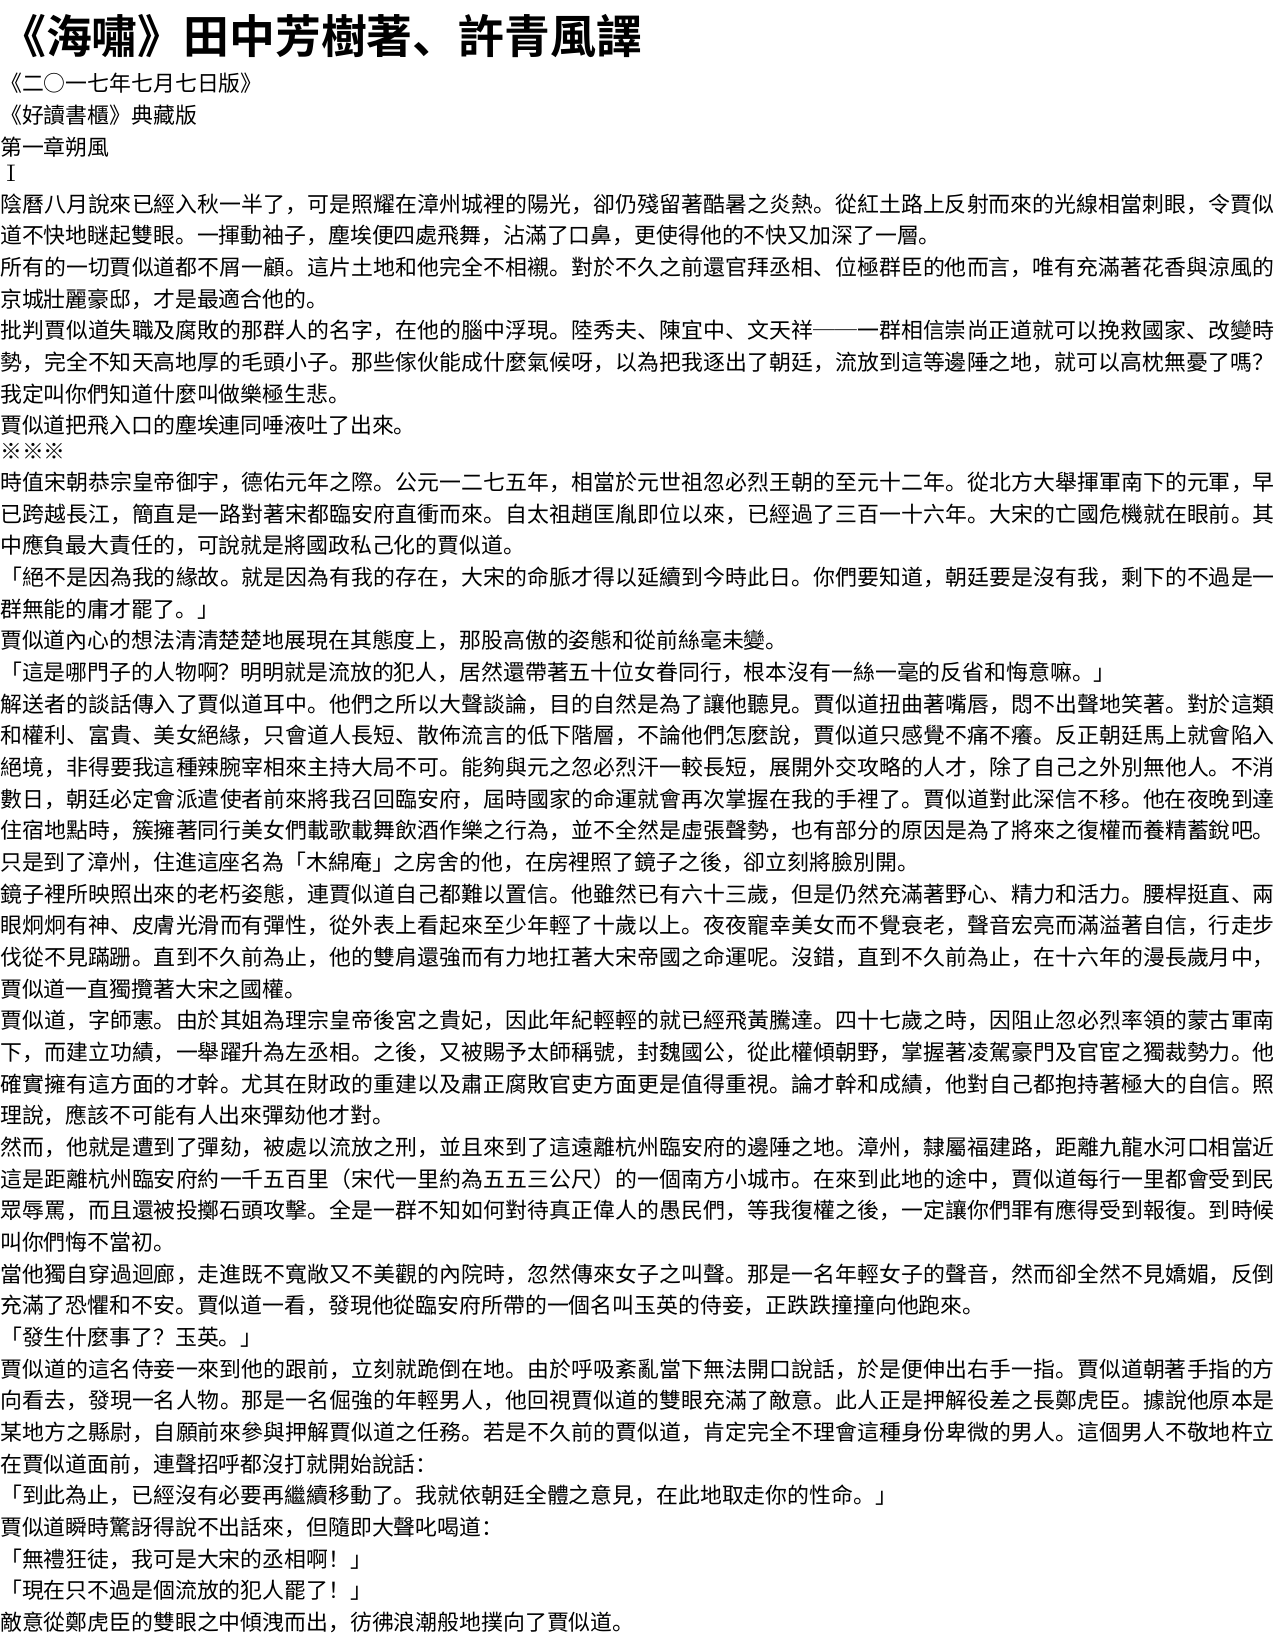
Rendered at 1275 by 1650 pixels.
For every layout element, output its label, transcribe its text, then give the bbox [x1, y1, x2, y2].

text 賈似道瞬時驚訝得說不出話來，但隨即大聲叱喝道： [0, 1510, 1275, 1542]
text 敵意從鄭虎臣的雙眼之中傾洩而出，彷彿浪潮般地撲向了賈似道。 [0, 1605, 1275, 1637]
text 當他獨自穿過迴廊，走進既不寬敞又不美觀的內院時，忽然傳來女子之叫聲。那是一名年輕女子的聲音，然而卻全然不見嬌媚，反倒充滿了恐懼和不安。賈似道一看，發現他從臨安府所帶的一個名叫玉英的侍妾，正跌跌撞撞向他跑來。 [0, 1257, 1275, 1320]
subtitle 《海嘯》田中芳樹著、許青風譯 [0, 0, 1275, 66]
text 所有的一切賈似道都不屑一顧。這片土地和他完全不相襯。對於不久之前還官拜丞相、位極群臣的他而言，唯有充滿著花香與涼風的京城壯麗豪邸，才是最適合他的。 [0, 250, 1275, 313]
text 「現在只不過是個流放的犯人罷了！」 [0, 1573, 1275, 1605]
text 賈似道的這名侍妾一來到他的跟前，立刻就跪倒在地。由於呼吸紊亂當下無法開口說話，於是便伸出右手一指。賈似道朝著手指的方向看去，發現一名人物。那是一名倔強的年輕男人，他回視賈似道的雙眼充滿了敵意。此人正是押解役差之長鄭虎臣。據說他原本是某地方之縣尉，自願前來參與押解賈似道之任務。若是不久前的賈似道，肯定完全不理會這種身份卑微的男人。這個男人不敬地杵立在賈似道面前，連聲招呼都沒打就開始說話： [0, 1352, 1275, 1478]
text 第一章朔風 [0, 130, 1275, 161]
text ※※※ [0, 440, 1275, 465]
text 陰曆八月說來已經入秋一半了，可是照耀在漳州城裡的陽光，卻仍殘留著酷暑之炎熱。從紅土路上反射而來的光線相當刺眼，令賈似道不快地瞇起雙眼。一揮動袖子，塵埃便四處飛舞，沾滿了口鼻，更使得他的不快又加深了一層。 [0, 187, 1275, 250]
text 鏡子裡所映照出來的老朽姿態，連賈似道自己都難以置信。他雖然已有六十三歲，但是仍然充滿著野心、精力和活力。腰桿挺直、兩眼炯炯有神、皮膚光滑而有彈性，從外表上看起來至少年輕了十歲以上。夜夜寵幸美女而不覺衰老，聲音宏亮而滿溢著自信，行走步伐從不見蹣跚。直到不久前為止，他的雙肩還強而有力地扛著大宋帝國之命運呢。沒錯，直到不久前為止，在十六年的漫長歲月中，賈似道一直獨攬著大宋之國權。 [0, 877, 1275, 1003]
text 批判賈似道失職及腐敗的那群人的名字，在他的腦中浮現。陸秀夫、陳宜中、文天祥──一群相信崇尚正道就可以挽救國家、改變時勢，完全不知天高地厚的毛頭小子。那些傢伙能成什麼氣候呀，以為把我逐出了朝廷，流放到這等邊陲之地，就可以高枕無憂了嗎？我定叫你們知道什麼叫做樂極生悲。 [0, 313, 1275, 408]
text 「發生什麼事了？玉英。」 [0, 1320, 1275, 1352]
text 時值宋朝恭宗皇帝御宇，德佑元年之際。公元一二七五年，相當於元世祖忽必烈王朝的至元十二年。從北方大舉揮軍南下的元軍，早已跨越長江，簡直是一路對著宋都臨安府直衝而來。自太祖趙匡胤即位以來，已經過了三百一十六年。大宋的亡國危機就在眼前。其中應負最大責任的，可說就是將國政私己化的賈似道。 [0, 465, 1275, 560]
text 「到此為止，已經沒有必要再繼續移動了。我就依朝廷全體之意見，在此地取走你的性命。」 [0, 1478, 1275, 1510]
text 《二○一七年七月七日版》 [0, 66, 1275, 98]
text Ⅰ [0, 161, 1275, 187]
text 「絕不是因為我的緣故。就是因為有我的存在，大宋的命脈才得以延續到今時此日。你們要知道，朝廷要是沒有我，剩下的不過是一群無能的庸才罷了。」 [0, 560, 1275, 623]
text 「這是哪門子的人物啊？明明就是流放的犯人，居然還帶著五十位女眷同行，根本沒有一絲一毫的反省和悔意嘛。」 [0, 655, 1275, 687]
text 賈似道把飛入口的塵埃連同唾液吐了出來。 [0, 408, 1275, 440]
text 解送者的談話傳入了賈似道耳中。他們之所以大聲談論，目的自然是為了讓他聽見。賈似道扭曲著嘴唇，悶不出聲地笑著。對於這類和權利、富貴、美女絕緣，只會道人長短、散佈流言的低下階層，不論他們怎麼說，賈似道只感覺不痛不癢。反正朝廷馬上就會陷入絕境，非得要我這種辣腕宰相來主持大局不可。能夠與元之忽必烈汗一較長短，展開外交攻略的人才，除了自己之外別無他人。不消數日，朝廷必定會派遣使者前來將我召回臨安府，屆時國家的命運就會再次掌握在我的手裡了。賈似道對此深信不移。他在夜晚到達住宿地點時，簇擁著同行美女們載歌載舞飲酒作樂之行為，並不全然是虛張聲勢，也有部分的原因是為了將來之復權而養精蓄銳吧。只是到了漳州，住進這座名為「木綿庵」之房舍的他，在房裡照了鏡子之後，卻立刻將臉別開。 [0, 687, 1275, 877]
text 然而，他就是遭到了彈劾，被處以流放之刑，並且來到了這遠離杭州臨安府的邊陲之地。漳州，隸屬福建路，距離九龍水河口相當近。這是距離杭州臨安府約一千五百里（宋代一里約為五五三公尺）的一個南方小城市。在來到此地的途中，賈似道每行一里都會受到民眾辱罵，而且還被投擲石頭攻擊。全是一群不知如何對待真正偉人的愚民們，等我復權之後，一定讓你們罪有應得受到報復。到時候叫你們悔不當初。 [0, 1130, 1275, 1257]
text 「無禮狂徒，我可是大宋的丞相啊！」 [0, 1542, 1275, 1573]
text 《好讀書櫃》典藏版 [0, 98, 1275, 130]
text 賈似道內心的想法清清楚楚地展現在其態度上，那股高傲的姿態和從前絲毫未變。 [0, 623, 1275, 655]
text 賈似道，字師憲。由於其姐為理宗皇帝後宮之貴妃，因此年紀輕輕的就已經飛黃騰達。四十七歲之時，因阻止忽必烈率領的蒙古軍南下，而建立功績，一舉躍升為左丞相。之後，又被賜予太師稱號，封魏國公，從此權傾朝野，掌握著凌駕豪門及官宦之獨裁勢力。他確實擁有這方面的才幹。尤其在財政的重建以及肅正腐敗官吏方面更是值得重視。論才幹和成績，他對自己都抱持著極大的自信。照理說，應該不可能有人出來彈劾他才對。 [0, 1003, 1275, 1130]
